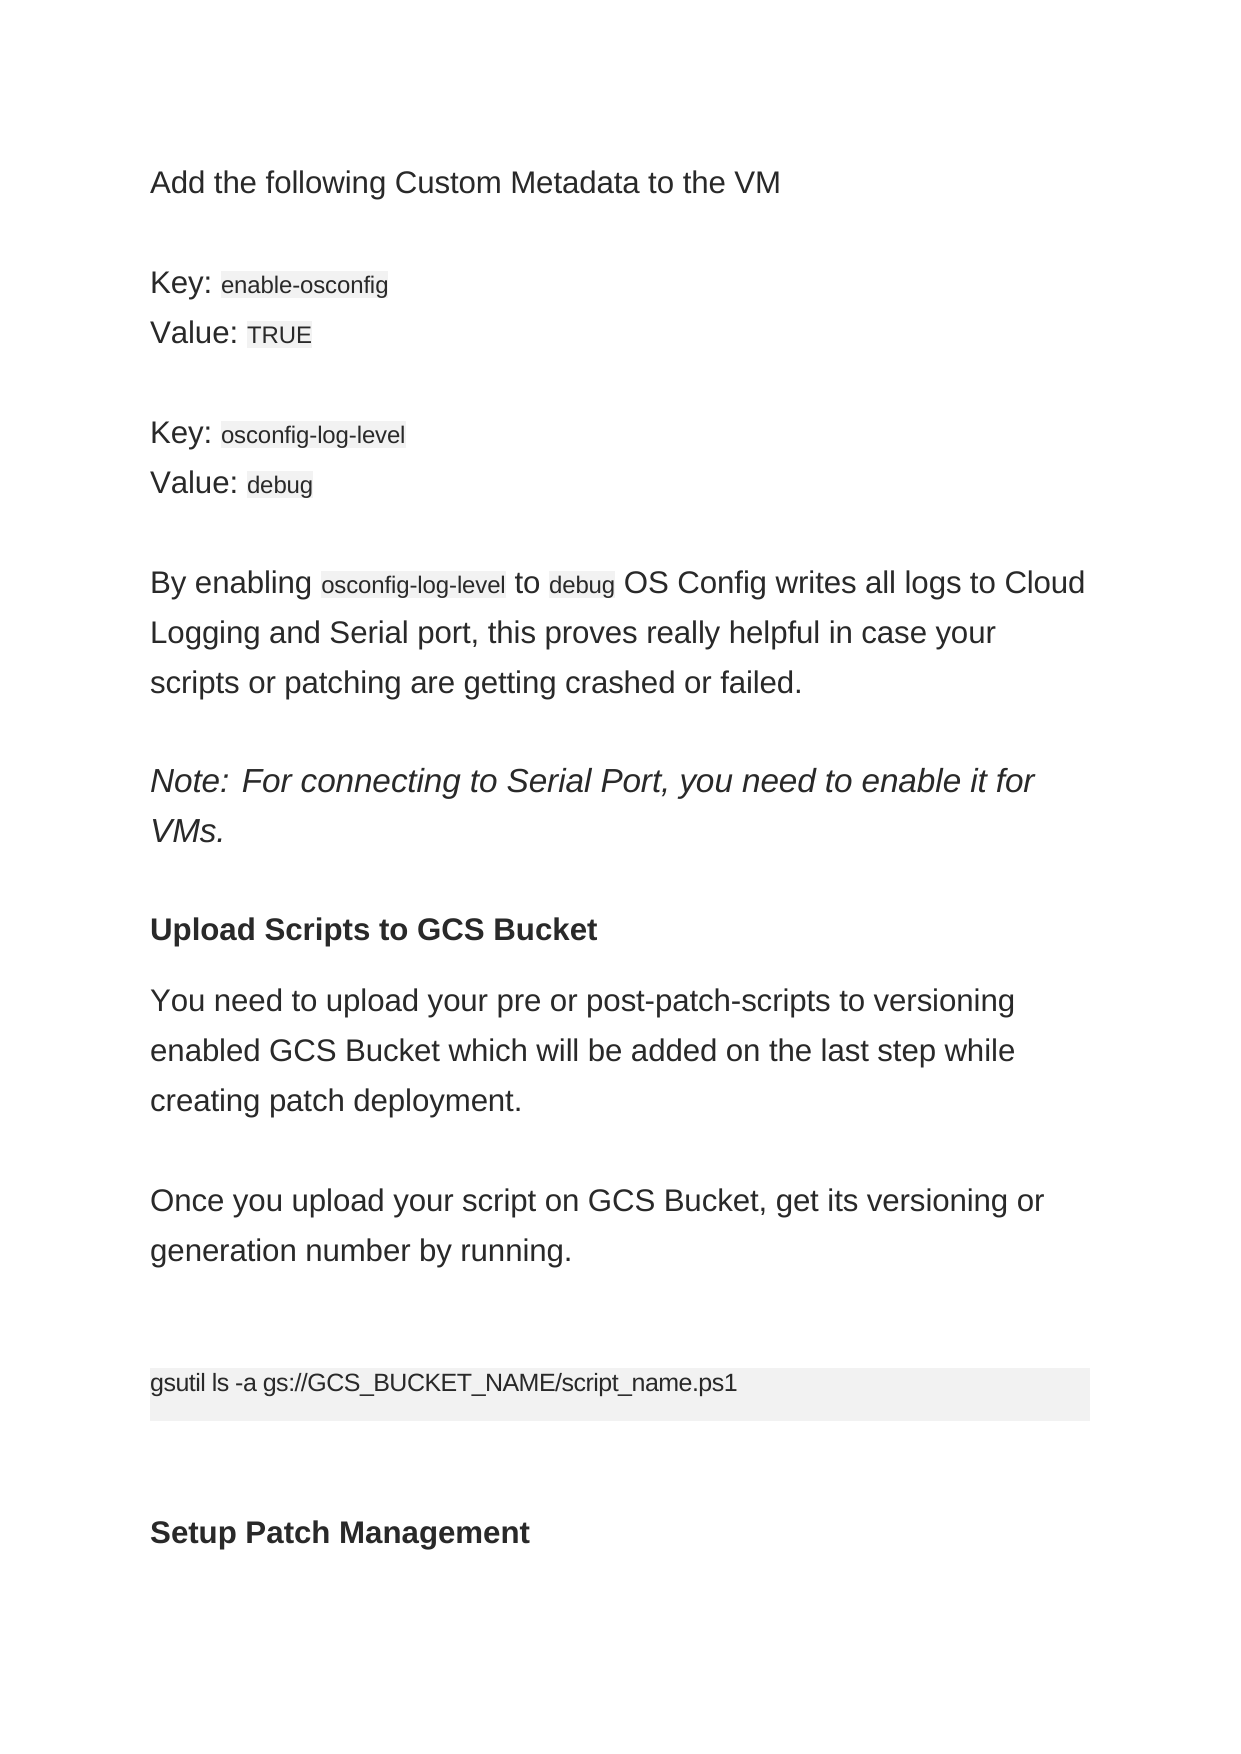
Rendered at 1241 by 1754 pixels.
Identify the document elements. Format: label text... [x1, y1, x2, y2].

text Once you upload your script on GCS Bucket, get its versioning or generation number by running. [150, 1168, 1090, 1268]
text Key: enable-osconfig Value: TRUE [150, 250, 1090, 350]
text gsutil ls -a gs://GCS_BUCKET_NAME/script_name.ps1 [150, 1368, 1090, 1397]
text Key: osconfig-log-level Value: debug [150, 400, 1090, 500]
text Upload Scripts to GCS Bucket [150, 909, 1090, 947]
text By enabling osconfig-log-level to debug OS Config writes all logs to Cloud Logging and Serial port, this proves really helpful in case your scripts or patching are getting crashed or failed. [150, 550, 1090, 700]
text Note: For connecting to Serial Port, you need to enable it for VMs. [150, 750, 1090, 850]
text Setup Patch Management [150, 1513, 1090, 1550]
text Add the following Custom Metadata to the VM [150, 150, 1090, 200]
text You need to upload your pre or post-patch-scripts to versioning enabled GCS Bucket which will be added on the last step while creating patch deployment. [150, 968, 1090, 1118]
